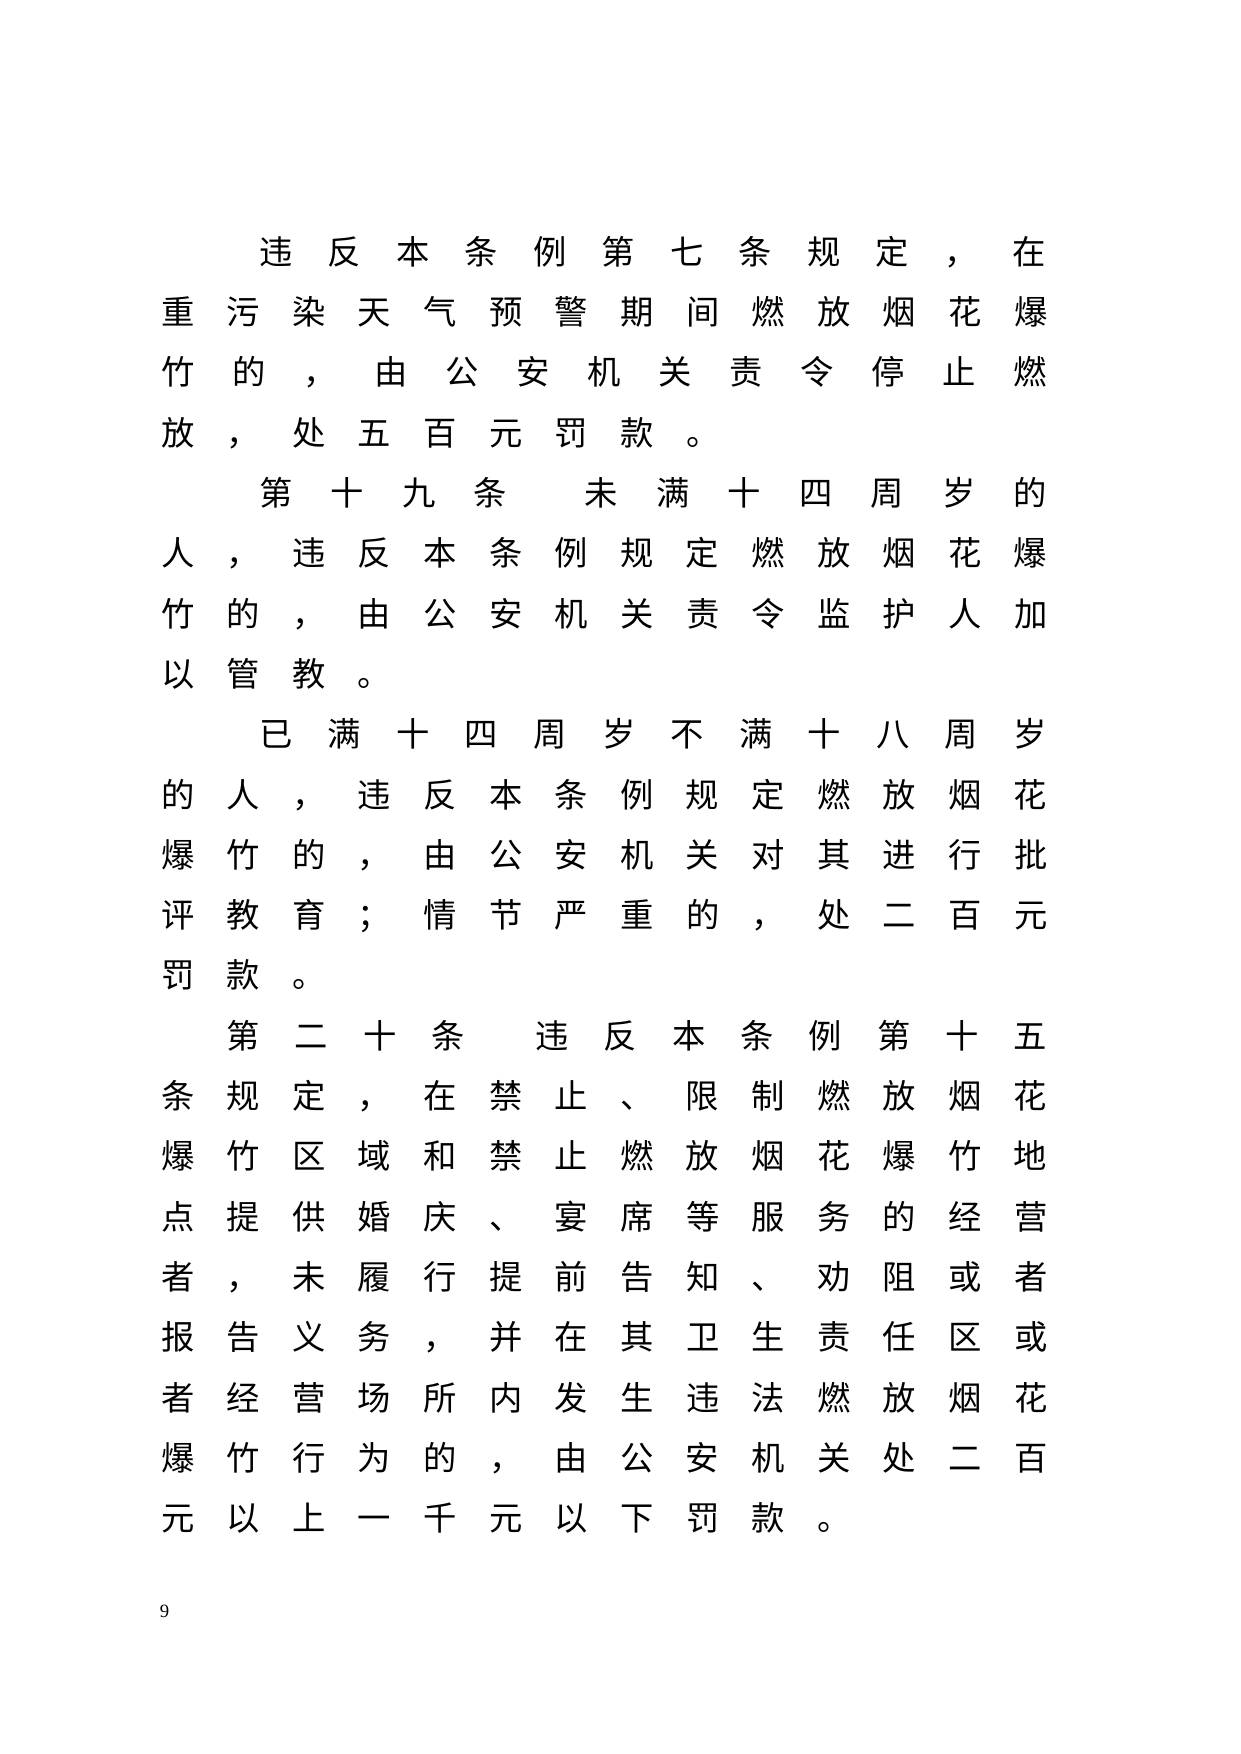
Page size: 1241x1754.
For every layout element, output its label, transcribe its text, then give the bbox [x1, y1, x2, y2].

text 第二十条 违反本条例第十五条规定，在禁止、限制燃放烟花爆竹区域和禁止燃放烟花爆竹地点提供婚庆、宴席等服务的经营者，未履行提前告知、劝阻或者报告义务，并在其卫生责任区或者经营场所内发生违法燃放烟花爆竹行为的，由公安机关处二百元以上一千元以下罚款。 [161, 1003, 1079, 1546]
text 第十九条 未满十四周岁的人，违反本条例规定燃放烟花爆竹的，由公安机关责令监护人加以管教。 [161, 461, 1079, 702]
text 违反本条例第七条规定，在重污染天气预警期间燃放烟花爆竹的，由公安机关责令停止燃放，处五百元罚款。 [161, 219, 1079, 461]
text 已满十四周岁不满十八周岁的人，违反本条例规定燃放烟花爆竹的，由公安机关对其进行批评教育；情节严重的，处二百元罚款。 [161, 702, 1079, 1003]
